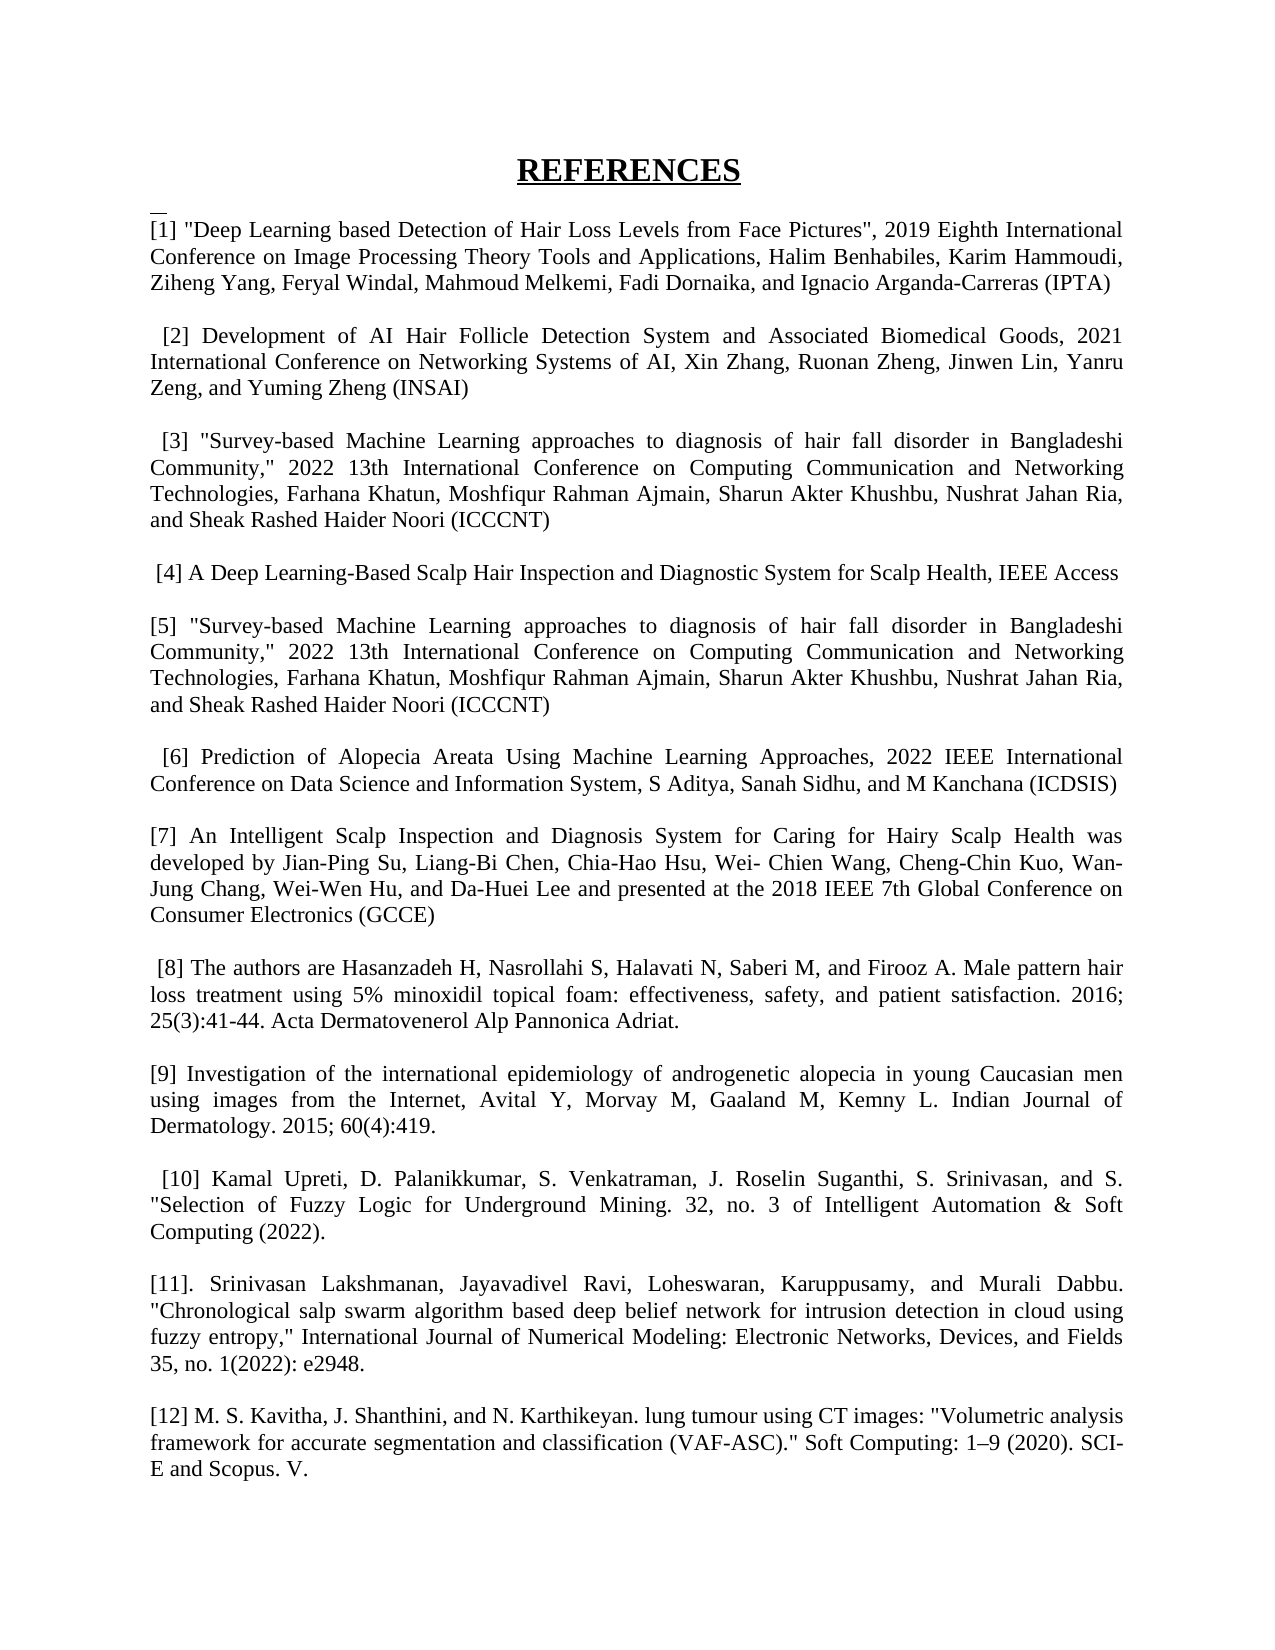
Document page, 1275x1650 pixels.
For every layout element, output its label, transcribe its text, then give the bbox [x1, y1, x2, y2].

text REFERENCES [150, 150, 1125, 188]
text [5] "Survey-based Machine Learning approaches to diagnosis of hair fall disorder in Bangladeshi Community," 2022 13th International Conference on Computing Communication and Networking Technologies, Farhana Khatun, Moshfiqur Rahman Ajmain, Sharun Akter Khushbu, Nushrat Jahan Ria, and Sheak Rashed Haider Noori (ICCCNT) [150, 612, 1125, 717]
text [9] Investigation of the international epidemiology of androgenetic alopecia in young Caucasian men using images from the Internet, Avital Y, Morvay M, Gaaland M, Kemny L. Indian Journal of Dermatology. 2015; 60(4):419. [150, 1060, 1125, 1139]
text [8] The authors are Hasanzadeh H, Nasrollahi S, Halavati N, Saberi M, and Firooz A. Male pattern hair loss treatment using 5% minoxidil topical foam: effectiveness, safety, and patient satisfaction. 2016; 25(3):41-44. Acta Dermatovenerol Alp Pannonica Adriat. [150, 954, 1125, 1033]
text [1] "Deep Learning based Detection of Hair Loss Levels from Face Pictures", 2019 Eighth International Conference on Image Processing Theory Tools and Applications, Halim Benhabiles, Karim Hammoudi, Ziheng Yang, Feryal Windal, Mahmoud Melkemi, Fadi Dornaika, and Ignacio Arganda-Carreras (IPTA) [150, 216, 1125, 295]
text [3] "Survey-based Machine Learning approaches to diagnosis of hair fall disorder in Bangladeshi Community," 2022 13th International Conference on Computing Communication and Networking Technologies, Farhana Khatun, Moshfiqur Rahman Ajmain, Sharun Akter Khushbu, Nushrat Jahan Ria, and Sheak Rashed Haider Noori (ICCCNT) [150, 427, 1125, 533]
text [12] M. S. Kavitha, J. Shanthini, and N. Karthikeyan. lung tumour using CT images: "Volumetric analysis framework for accurate segmentation and classification (VAF-ASC)." Soft Computing: 1–9 (2020). SCI-E and Scopus. V. [150, 1402, 1125, 1481]
text [6] Prediction of Alopecia Areata Using Machine Learning Approaches, 2022 IEEE International Conference on Data Science and Information System, S Aditya, Sanah Sidhu, and M Kanchana (ICDSIS) [150, 743, 1125, 796]
text [4] A Deep Learning-Based Scalp Hair Inspection and Diagnostic System for Scalp Health, IEEE Access [150, 559, 1125, 585]
text [11]. Srinivasan Lakshmanan, Jayavadivel Ravi, Loheswaran, Karuppusamy, and Murali Dabbu. "Chronological salp swarm algorithm based deep belief network for intrusion detection in cloud using fuzzy entropy," International Journal of Numerical Modeling: Electronic Networks, Devices, and Fields 35, no. 1(2022): e2948. [150, 1271, 1125, 1376]
text [7] An Intelligent Scalp Inspection and Diagnosis System for Caring for Hairy Scalp Health was developed by Jian-Ping Su, Liang-Bi Chen, Chia-Hao Hsu, Wei- Chien Wang, Cheng-Chin Kuo, Wan-Jung Chang, Wei-Wen Hu, and Da-Huei Lee and presented at the 2018 IEEE 7th Global Conference on Consumer Electronics (GCCE) [150, 822, 1125, 928]
text [2] Development of AI Hair Follicle Detection System and Associated Biomedical Goods, 2021 International Conference on Networking Systems of AI, Xin Zhang, Ruonan Zheng, Jinwen Lin, Yanru Zeng, and Yuming Zheng (INSAI) [150, 322, 1125, 401]
text [10] Kamal Upreti, D. Palanikkumar, S. Venkatraman, J. Roselin Suganthi, S. Srinivasan, and S. "Selection of Fuzzy Logic for Underground Mining. 32, no. 3 of Intelligent Automation & Soft Computing (2022). [150, 1165, 1125, 1244]
